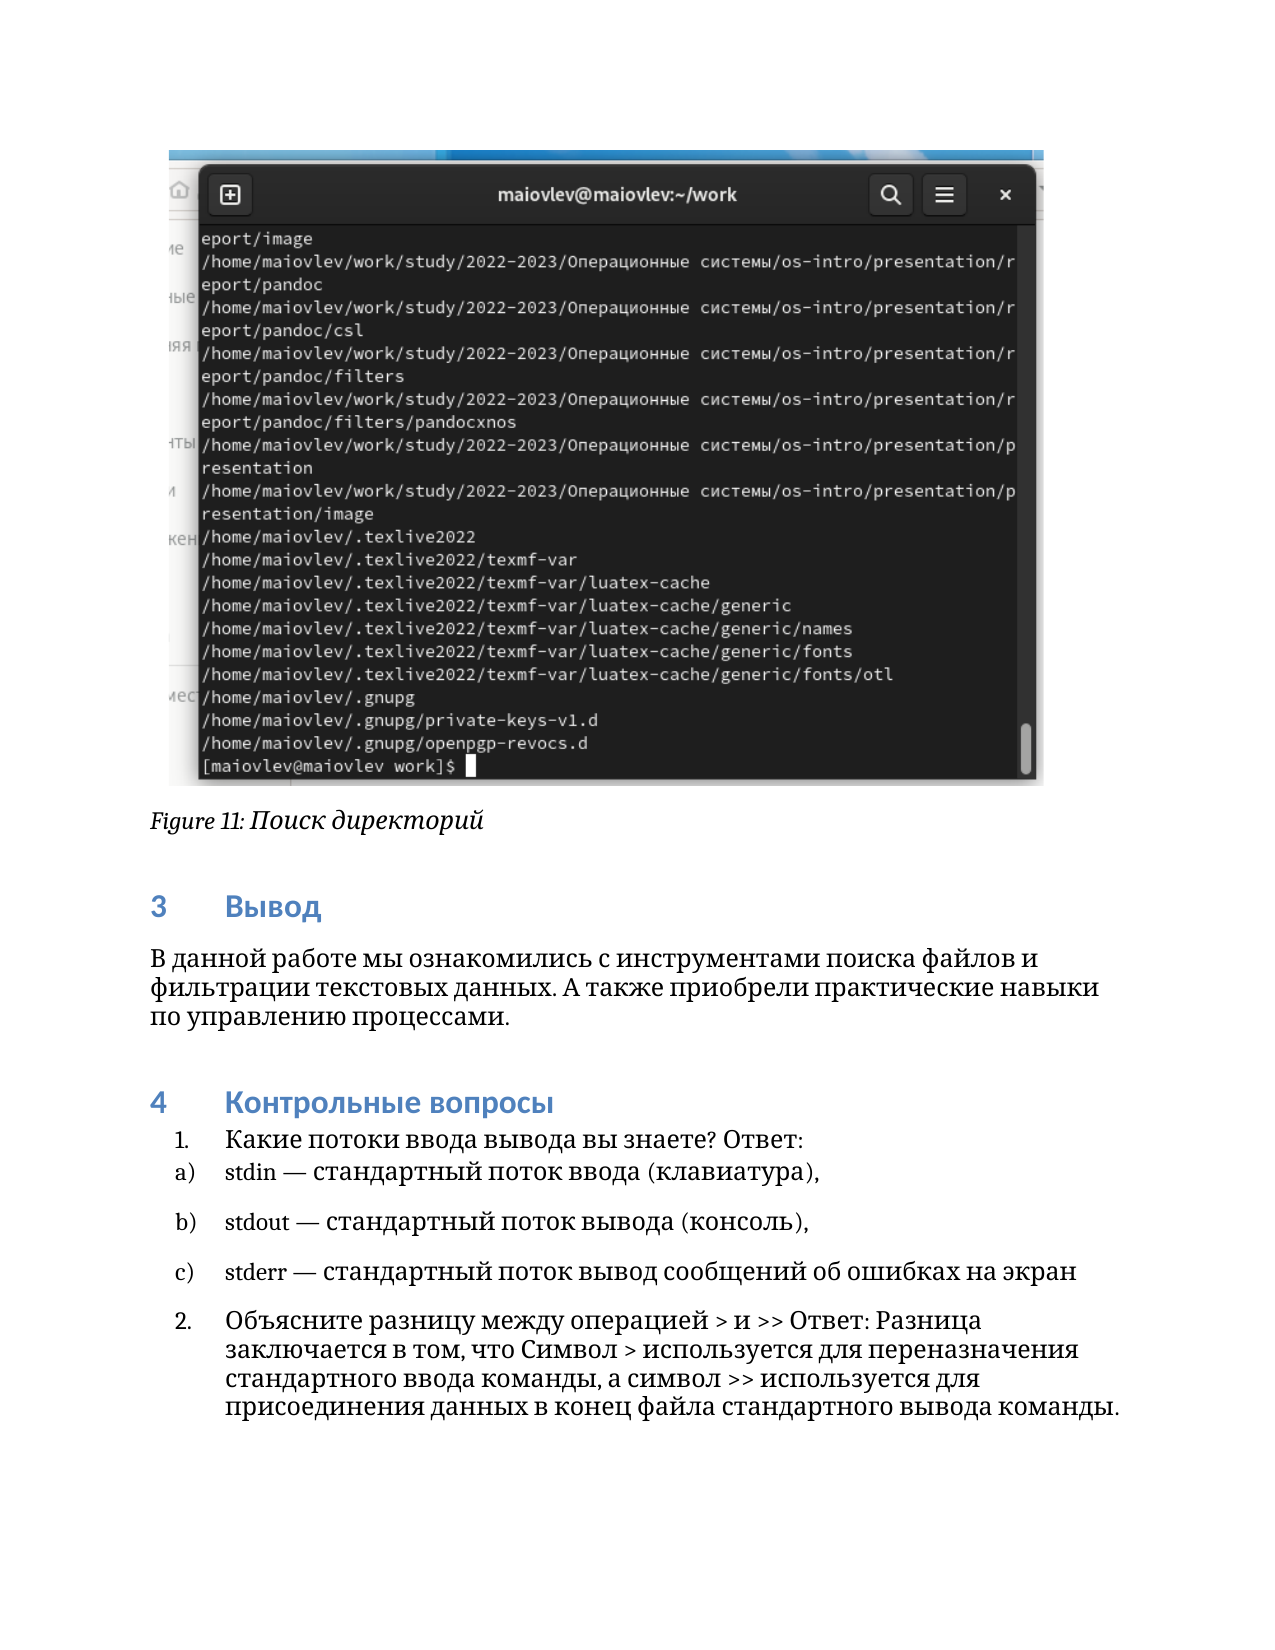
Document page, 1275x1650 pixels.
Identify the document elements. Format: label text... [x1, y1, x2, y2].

text Figure 11: Поиск директорий [150, 807, 1125, 836]
list Объясните разницу между операцией > и >> Ответ: Разница заключается в том, что Символ > используется для переназначения стандартного ввода команды, а символ >> используется для присоединения данных в конец файла стандартного вывода команды. [175, 1307, 1125, 1422]
list stderr — стандартный поток вывод сообщений об ошибках на экран [175, 1257, 1125, 1286]
list Какие потоки ввода вывода вы знаете? Ответ: [175, 1126, 1125, 1154]
subtitle 4 Контрольные вопросы [150, 1081, 1125, 1122]
subtitle 3 Вывод [150, 886, 1125, 926]
text В данной работе мы ознакомились с инструментами поиска файлов и фильтрации текстовых данных. А также приобрели практические навыки по управлению процессами. [150, 945, 1125, 1031]
picture [168, 150, 1044, 786]
list stdin — стандартный поток ввода (клавиатура), [175, 1158, 1125, 1187]
list stdout — стандартный поток вывода (консоль), [175, 1208, 1125, 1237]
